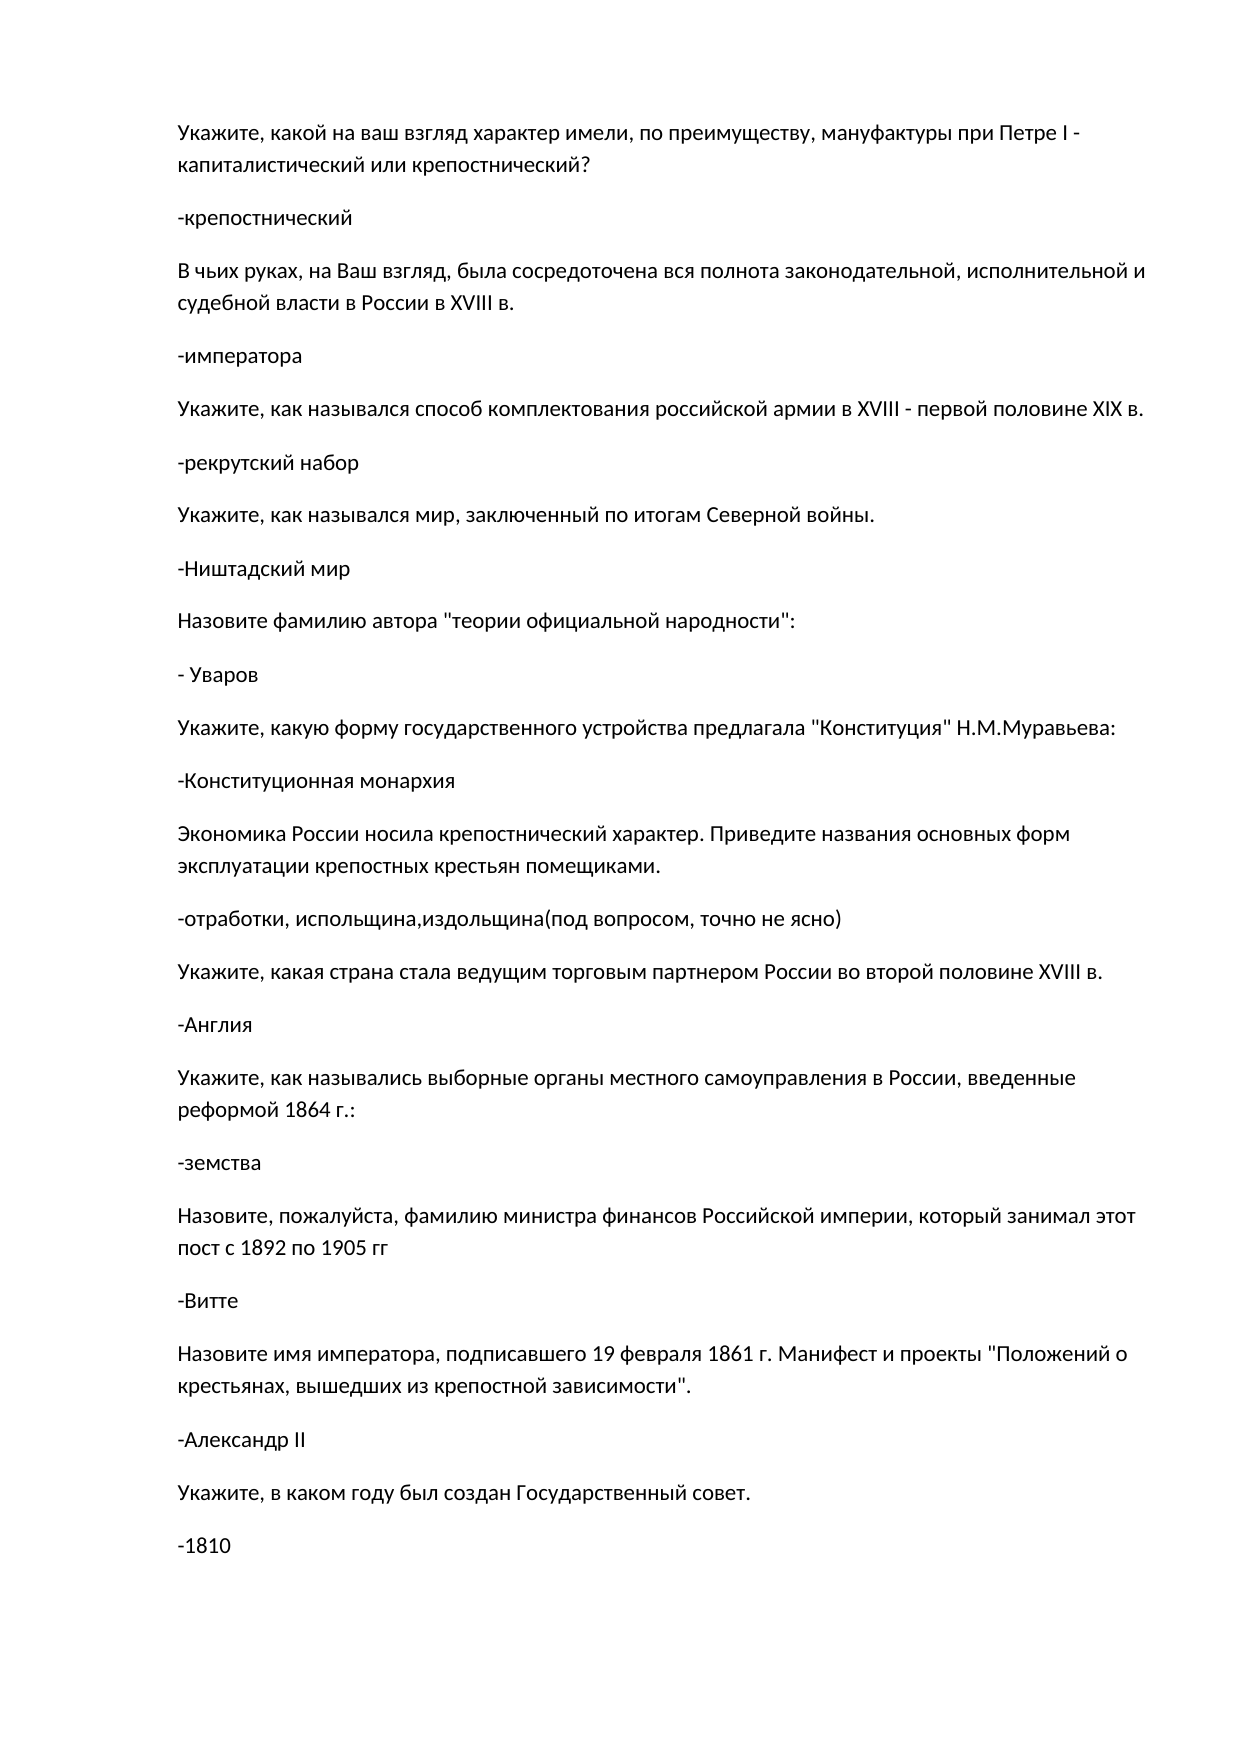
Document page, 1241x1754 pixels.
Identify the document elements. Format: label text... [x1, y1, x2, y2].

text -Александр II [177, 1425, 1152, 1453]
text -крепостнический [177, 203, 1152, 231]
text Укажите, в каком году был создан Государственный совет. [177, 1478, 1152, 1506]
text Назовите фамилию автора "теории официальной народности": [177, 607, 1152, 635]
text Укажите, как назывался способ комплектования российской армии в XVIII - первой половине XIX в. [177, 394, 1152, 423]
text Экономика России носила крепостнический характер. Приведите названия основных форм эксплуатации крепостных крестьян помещиками. [177, 819, 1152, 879]
text -Витте [177, 1286, 1152, 1314]
text Укажите, какую форму государственного устройства предлагала "Конституция" Н.М.Муравьева: [177, 713, 1152, 741]
text -отработки, испольщина,издольщина(под вопросом, точно не ясно) [177, 904, 1152, 932]
text -земства [177, 1148, 1152, 1176]
text Укажите, как назывались выборные органы местного самоуправления в России, введенные реформой 1864 г.: [177, 1063, 1152, 1123]
text -императора [177, 342, 1152, 369]
text - Уваров [177, 660, 1152, 688]
text Укажите, какая страна стала ведущим торговым партнером России во второй половине XVIII в. [177, 957, 1152, 985]
text -1810 [177, 1531, 1152, 1559]
text Назовите, пожалуйста, фамилию министра финансов Российской империи, который занимал этот пост с 1892 по 1905 гг [177, 1201, 1152, 1261]
text -Англия [177, 1010, 1152, 1038]
text -Конституционная монархия [177, 766, 1152, 794]
text -Ништадский мир [177, 554, 1152, 582]
text Укажите, как назывался мир, заключенный по итогам Северной войны. [177, 501, 1152, 529]
text -рекрутский набор [177, 448, 1152, 476]
text Назовите имя императора, подписавшего 19 февраля 1861 г. Манифест и проекты "Положений о крестьянах, вышедших из крепостной зависимости". [177, 1339, 1152, 1400]
text Укажите, какой на ваш взгляд характер имели, по преимуществу, мануфактуры при Петре I - капиталистический или крепостнический? [177, 118, 1152, 178]
text В чьих руках, на Ваш взгляд, была сосредоточена вся полнота законодательной, исполнительной и судебной власти в России в XVIII в. [177, 256, 1152, 317]
